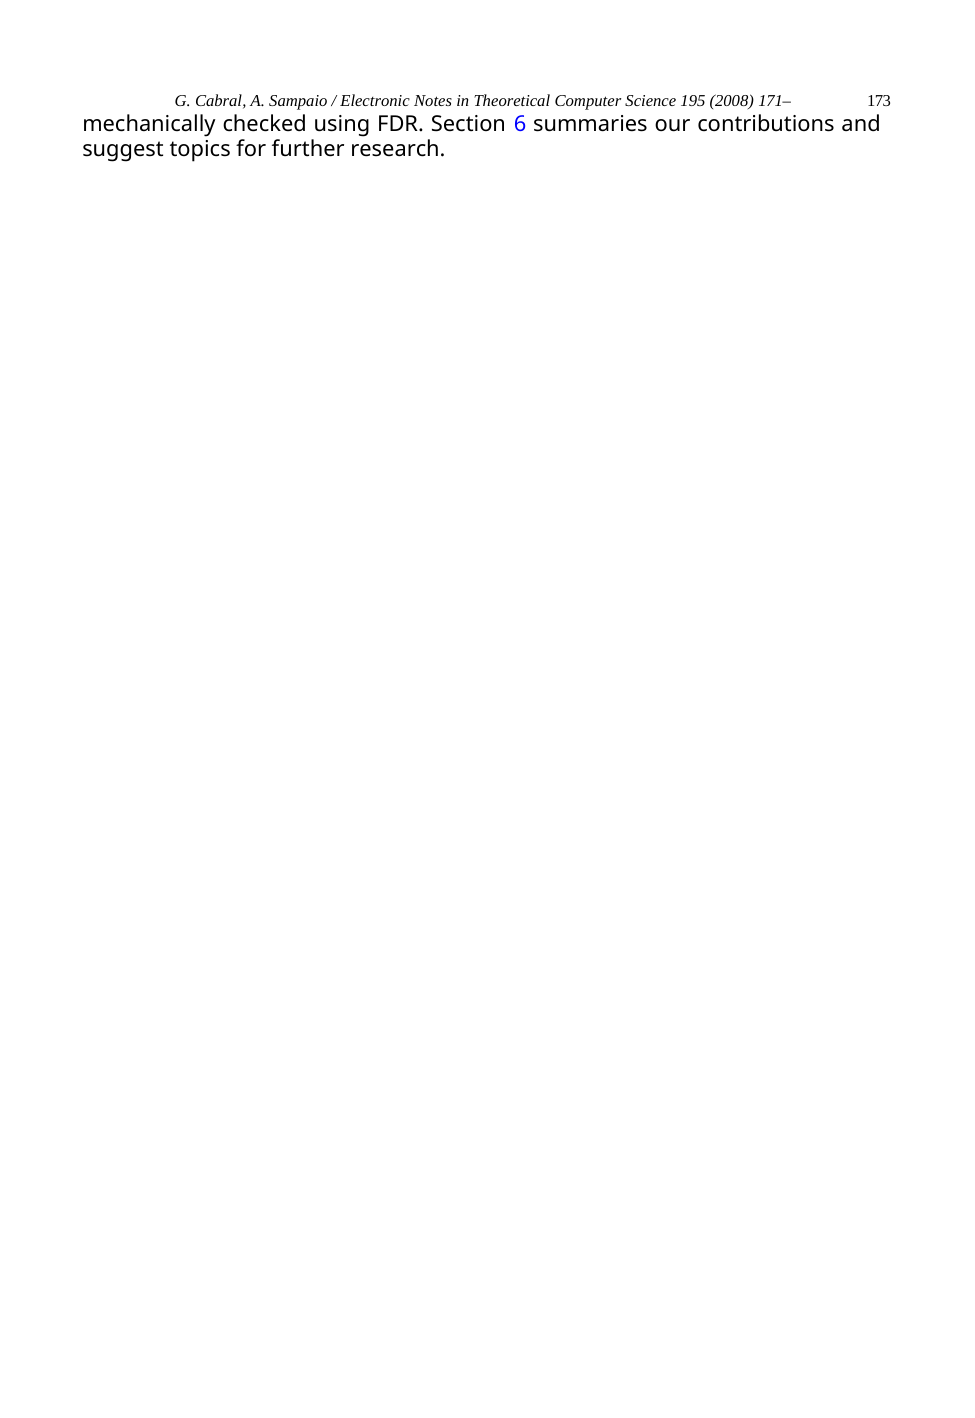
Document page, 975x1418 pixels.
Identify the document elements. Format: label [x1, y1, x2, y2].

text [82, 110, 881, 163]
